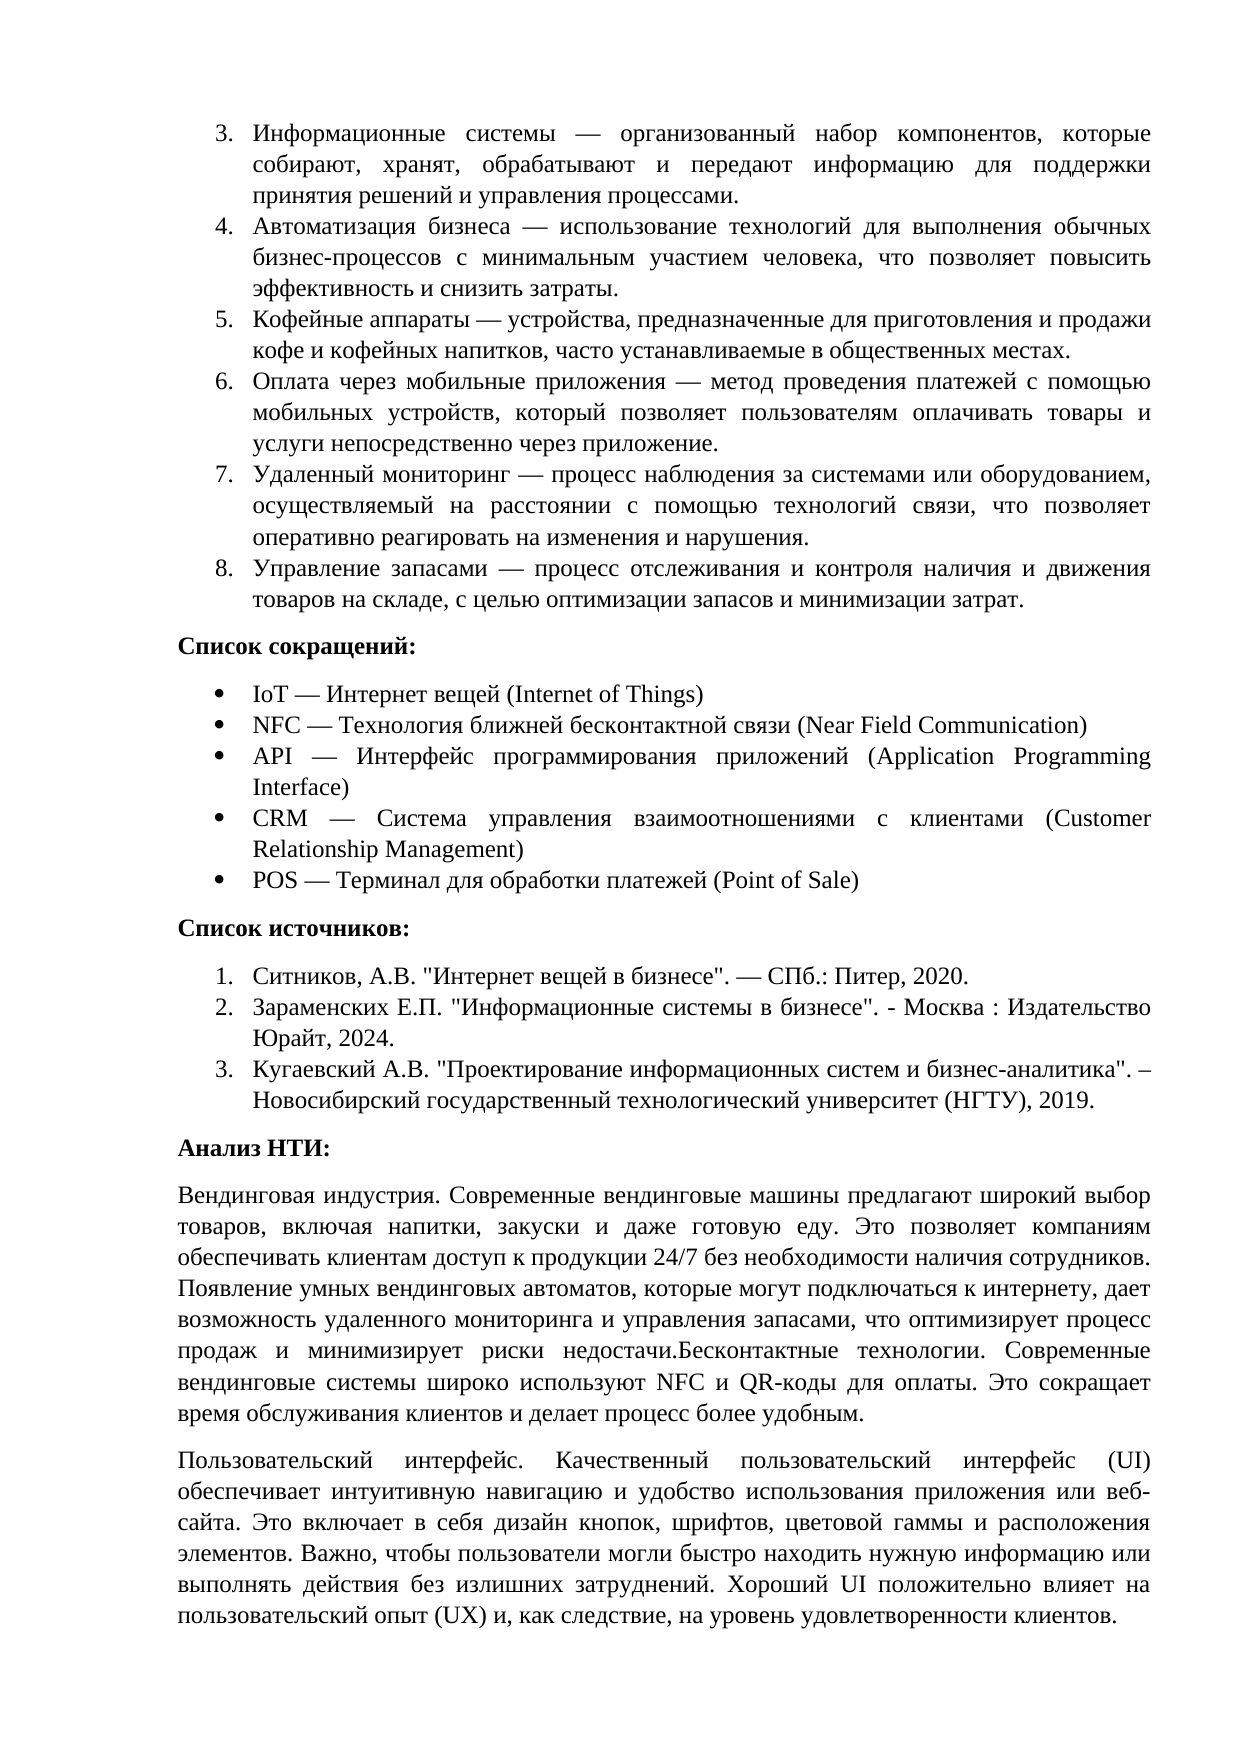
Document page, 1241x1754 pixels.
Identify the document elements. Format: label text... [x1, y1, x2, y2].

list API — Интерфейс программирования приложений (Application Programming Interface) [215, 741, 1152, 801]
list Управление запасами — процесс отслеживания и контроля наличия и движения товаров на складе, с целью оптимизации запасов и минимизации затрат. [215, 553, 1152, 612]
list Оплата через мобильные приложения — метод проведения платежей с помощью мобильных устройств, который позволяет пользователям оплачивать товары и услуги непосредственно через приложение. [215, 366, 1152, 457]
list Ситников, А.В. "Интернет вещей в бизнесе". — СПб.: Питер, 2020. [215, 961, 1152, 989]
text Пользовательский интерфейс. Качественный пользовательский интерфейс (UI) обеспечивает интуитивную навигацию и удобство использования приложения или веб-сайта. Это включает в себя дизайн кнопок, шрифтов, цветовой гаммы и расположения элементов. Важно, чтобы пользователи могли быстро находить нужную информацию или выполнять действия без излишних затруднений. Хороший UI положительно влияет на пользовательский опыт (UX) и, как следствие, на уровень удовлетворенности клиентов. [177, 1445, 1152, 1629]
list IoT — Интернет вещей (Internet of Things) [215, 679, 1152, 708]
list Автоматизация бизнеса — использование технологий для выполнения обычных бизнес-процессов с минимальным участием человека, что позволяет повысить эффективность и снизить затраты. [215, 211, 1152, 302]
list Информационные системы — организованный набор компонентов, которые собирают, хранят, обрабатывают и передают информацию для поддержки принятия решений и управления процессами. [215, 118, 1152, 209]
text Вендинговая индустрия. Современные вендинговые машины предлагают широкий выбор товаров, включая напитки, закуски и даже готовую еду. Это позволяет компаниям обеспечивать клиентам доступ к продукции 24/7 без необходимости наличия сотрудников. Появление умных вендинговых автоматов, которые могут подключаться к интернету, дает возможность удаленного мониторинга и управления запасами, что оптимизирует процесс продаж и минимизирует риски недостачи.Бесконтактные технологии. Современные вендинговые системы широко используют NFC и QR-коды для оплаты. Это сокращает время обслуживания клиентов и делает процесс более удобным. [177, 1180, 1152, 1426]
list NFC — Технология ближней бесконтактной связи (Near Field Communication) [215, 710, 1152, 739]
list CRM — Система управления взаимоотношениями с клиентами (Customer Relationship Management) [215, 803, 1152, 863]
list Зараменских Е.П. "Информационные системы в бизнесе". - Москва : Издательство Юрайт, 2024. [215, 992, 1152, 1052]
list Кугаевский А.В. "Проектирование информационных систем и бизнес-аналитика". – Новосибирский государственный технологический университет (НГТУ), 2019. [215, 1054, 1152, 1114]
list POS — Терминал для обработки платежей (Point of Sale) [215, 865, 1152, 894]
list Кофейные аппараты — устройства, предназначенные для приготовления и продажи кофе и кофейных напитков, часто устанавливаемые в общественных местах. [215, 304, 1152, 364]
text Список источников: [177, 913, 1152, 942]
text Анализ НТИ: [177, 1133, 1152, 1161]
text Список сокращений: [177, 631, 1152, 660]
list Удаленный мониторинг — процесс наблюдения за системами или оборудованием, осуществляемый на расстоянии с помощью технологий связи, что позволяет оперативно реагировать на изменения и нарушения. [215, 459, 1152, 550]
